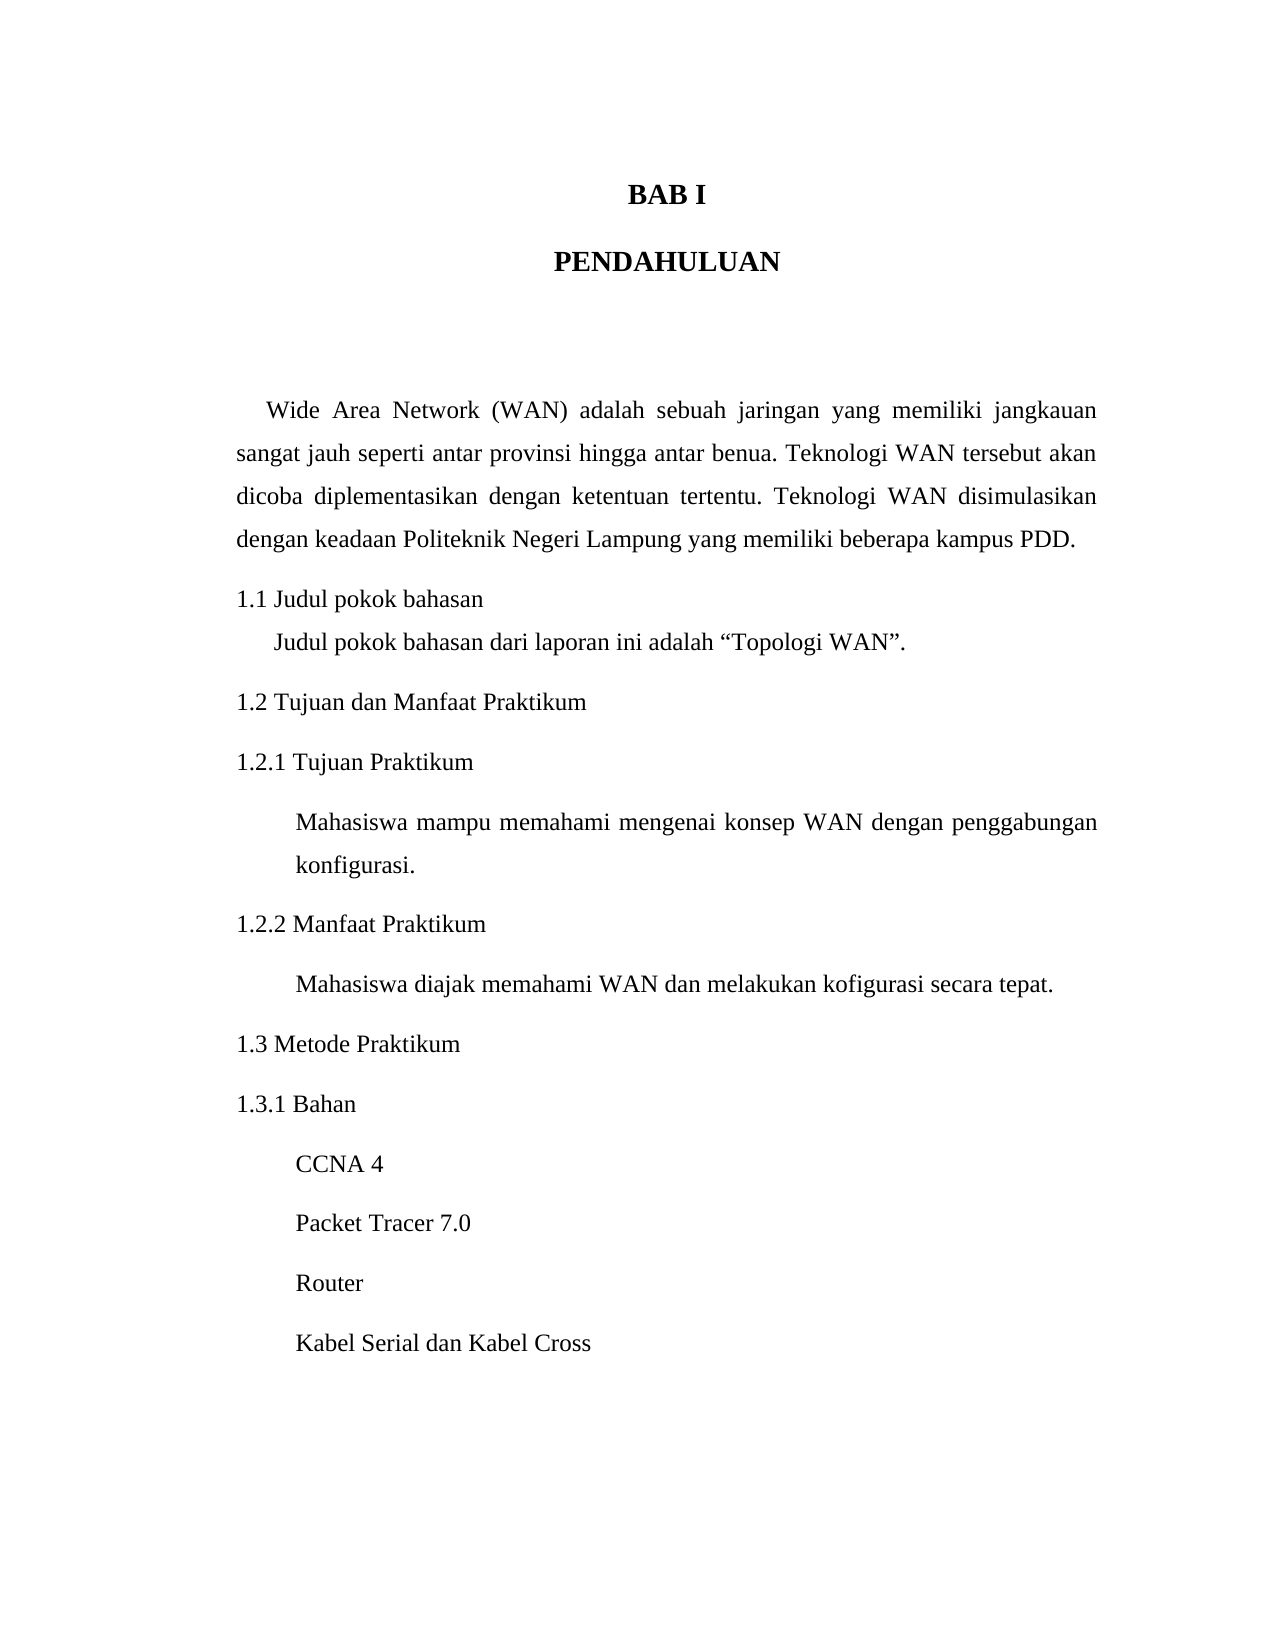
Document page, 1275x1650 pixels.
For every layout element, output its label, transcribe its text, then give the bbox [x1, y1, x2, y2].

text CCNA 4 [295, 1149, 1098, 1177]
text Wide Area Network (WAN) adalah sebuah jaringan yang memiliki jangkauan sangat jauh seperti antar provinsi hingga antar benua. Teknologi WAN tersebut akan dicoba diplementasikan dengan ketentuan tertentu. Teknologi WAN disimulasikan dengan keadaan Politeknik Negeri Lampung yang memiliki beberapa kampus PDD. [236, 395, 1098, 553]
text PENDAHULUAN [236, 244, 1098, 278]
text Packet Tracer 7.0 [295, 1208, 1098, 1237]
text Router [295, 1268, 1098, 1297]
text BAB I [236, 177, 1098, 211]
text 1.3 Metode Praktikum [236, 1029, 1098, 1058]
text Mahasiswa diajak memahami WAN dan melakukan kofigurasi secara tepat. [295, 969, 1098, 998]
text 1.2.1 Tujuan Praktikum [236, 747, 1098, 776]
text 1.3.1 Bahan [236, 1089, 1098, 1118]
text 1.2 Tujuan dan Manfaat Praktikum [236, 687, 1098, 716]
list Judul pokok bahasan [236, 584, 1098, 613]
text Mahasiswa mampu memahami mengenai konsep WAN dengan penggabungan konfigurasi. [295, 807, 1098, 878]
text 1.2.2 Manfaat Praktikum [236, 909, 1098, 938]
list Judul pokok bahasan dari laporan ini adalah “Topologi WAN”. [274, 627, 1098, 656]
text Kabel Serial dan Kabel Cross [295, 1328, 1098, 1357]
